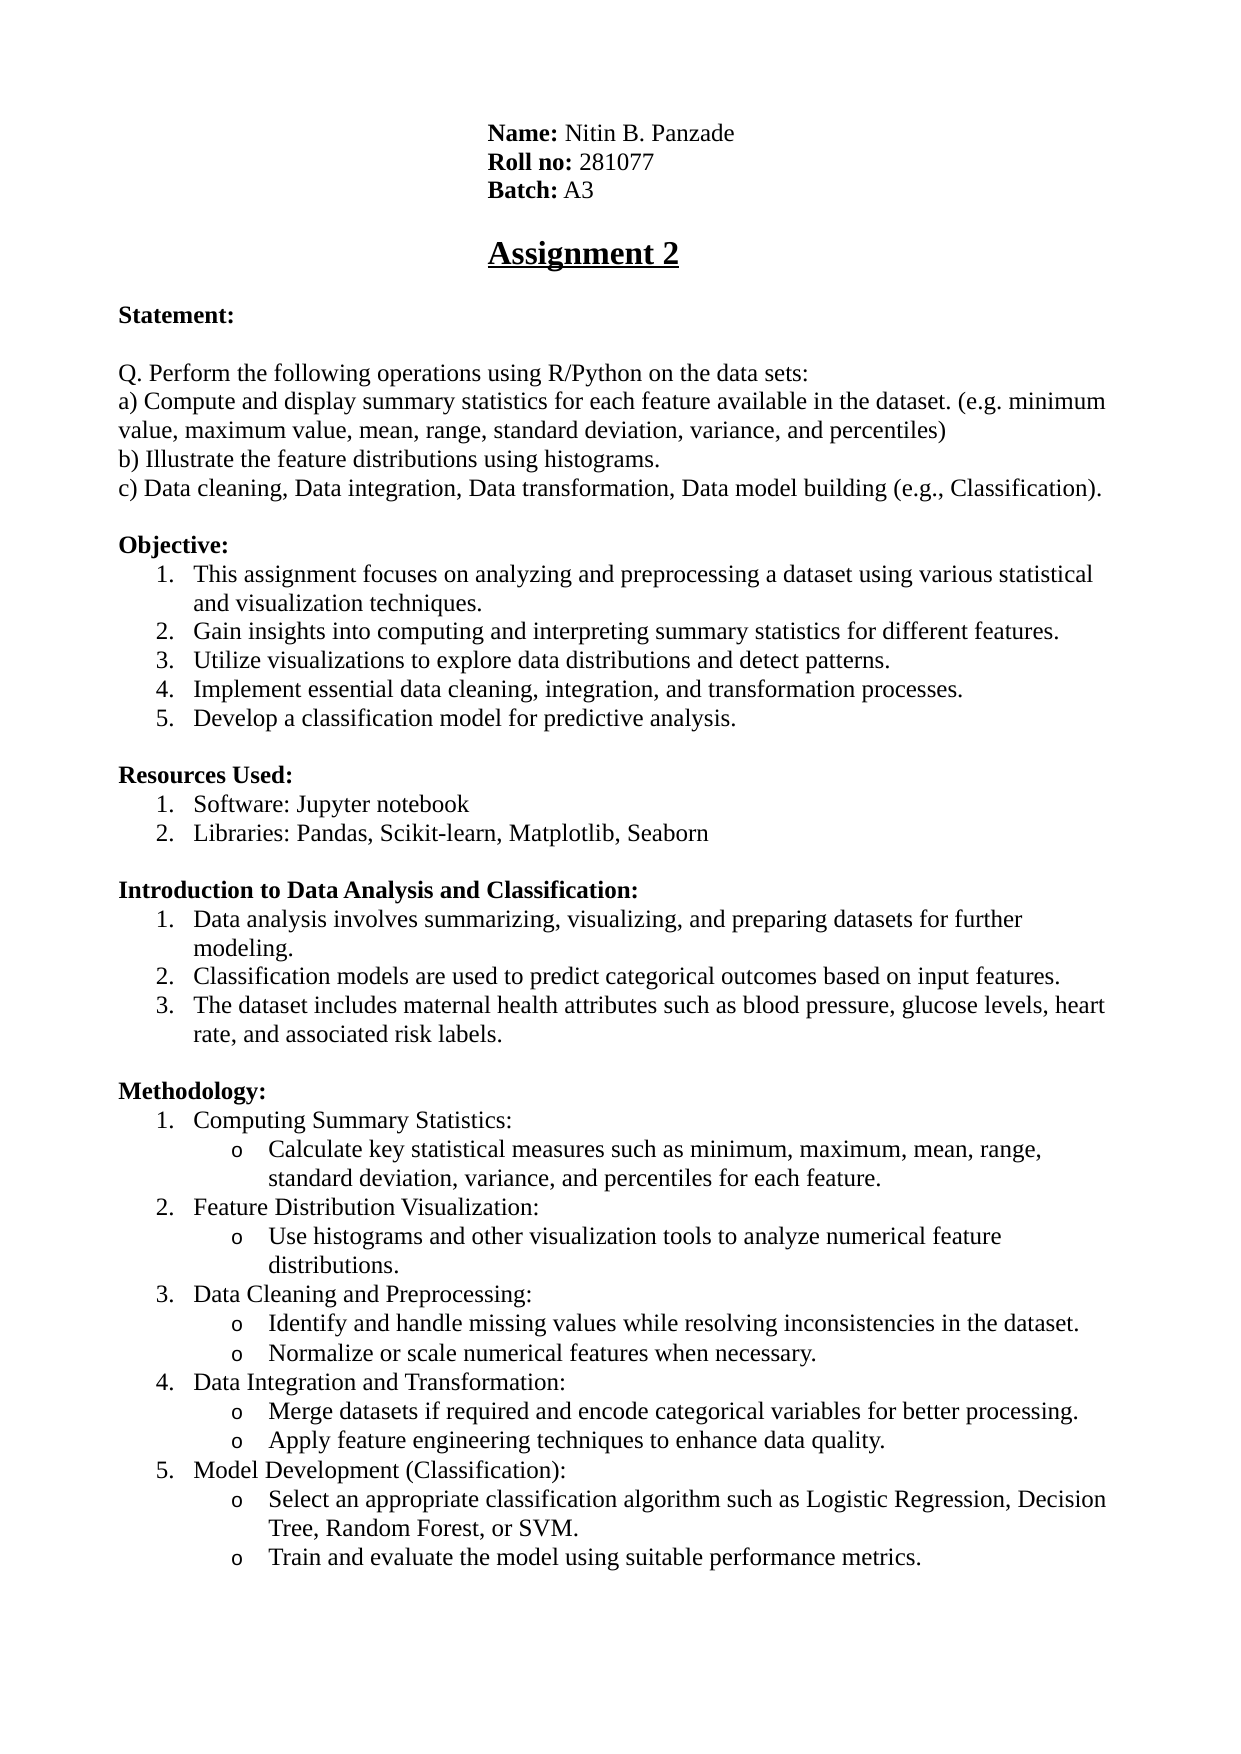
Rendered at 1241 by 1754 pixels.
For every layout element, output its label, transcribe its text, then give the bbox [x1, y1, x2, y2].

text Objective: [118, 530, 1122, 559]
list Select an appropriate classification algorithm such as Logistic Regression, Decision Tree, Random Forest, or SVM. [231, 1484, 1122, 1542]
text Batch: A3 [413, 176, 1122, 204]
list Apply feature engineering techniques to enhance data quality. [231, 1426, 1122, 1455]
text Resources Used: [118, 760, 1122, 789]
list Model Development (Classification): [156, 1455, 1122, 1484]
list Normalize or scale numerical features when necessary. [231, 1338, 1122, 1367]
list Calculate key statistical measures such as minimum, maximum, mean, range, standard deviation, variance, and percentiles for each feature. [231, 1134, 1122, 1192]
list Gain insights into computing and interpreting summary statistics for different features. [156, 616, 1122, 645]
list Merge datasets if required and encode categorical variables for better processing. [231, 1396, 1122, 1426]
list Data Cleaning and Preprocessing: [156, 1279, 1122, 1308]
text Methodology: [118, 1076, 1122, 1105]
text Assignment 2 [487, 233, 1122, 271]
text Introduction to Data Analysis and Classification: [118, 875, 1122, 904]
list Data Integration and Transformation: [156, 1367, 1122, 1396]
list This assignment focuses on analyzing and preprocessing a dataset using various statistical and visualization techniques. [156, 559, 1122, 616]
text Statement: [118, 300, 1122, 329]
list Feature Distribution Visualization: [156, 1192, 1122, 1221]
list Train and evaluate the model using suitable performance metrics. [231, 1542, 1122, 1572]
list Implement essential data cleaning, integration, and transformation processes. [156, 674, 1122, 703]
list Utilize visualizations to explore data distributions and detect patterns. [156, 645, 1122, 674]
list The dataset includes maternal health attributes such as blood pressure, glucose levels, heart rate, and associated risk labels. [156, 990, 1122, 1048]
list Data analysis involves summarizing, visualizing, and preparing datasets for further modeling. [156, 904, 1122, 961]
list Software: Jupyter notebook [156, 789, 1122, 818]
list Computing Summary Statistics: [156, 1105, 1122, 1134]
text Name: Nitin B. Panzade [413, 118, 1122, 147]
list Classification models are used to predict categorical outcomes based on input features. [156, 961, 1122, 990]
list Use histograms and other visualization tools to analyze numerical feature distributions. [231, 1221, 1122, 1279]
list Libraries: Pandas, Scikit-learn, Matplotlib, Seaborn [156, 818, 1122, 846]
list Identify and handle missing values while resolving inconsistencies in the dataset. [231, 1308, 1122, 1338]
list Develop a classification model for predictive analysis. [156, 703, 1122, 731]
text Roll no: 281077 [413, 147, 1122, 176]
text Q. Perform the following operations using R/Python on the data sets: a) Compute and display summary statistics for each feature available in the dataset. (e.g. minimum value, maximum value, mean, range, standard deviation, variance, and percentiles) b) Illustrate the feature distributions using histograms. c) Data cleaning, Data integration, Data transformation, Data model building (e.g., Classification). [118, 329, 1122, 501]
